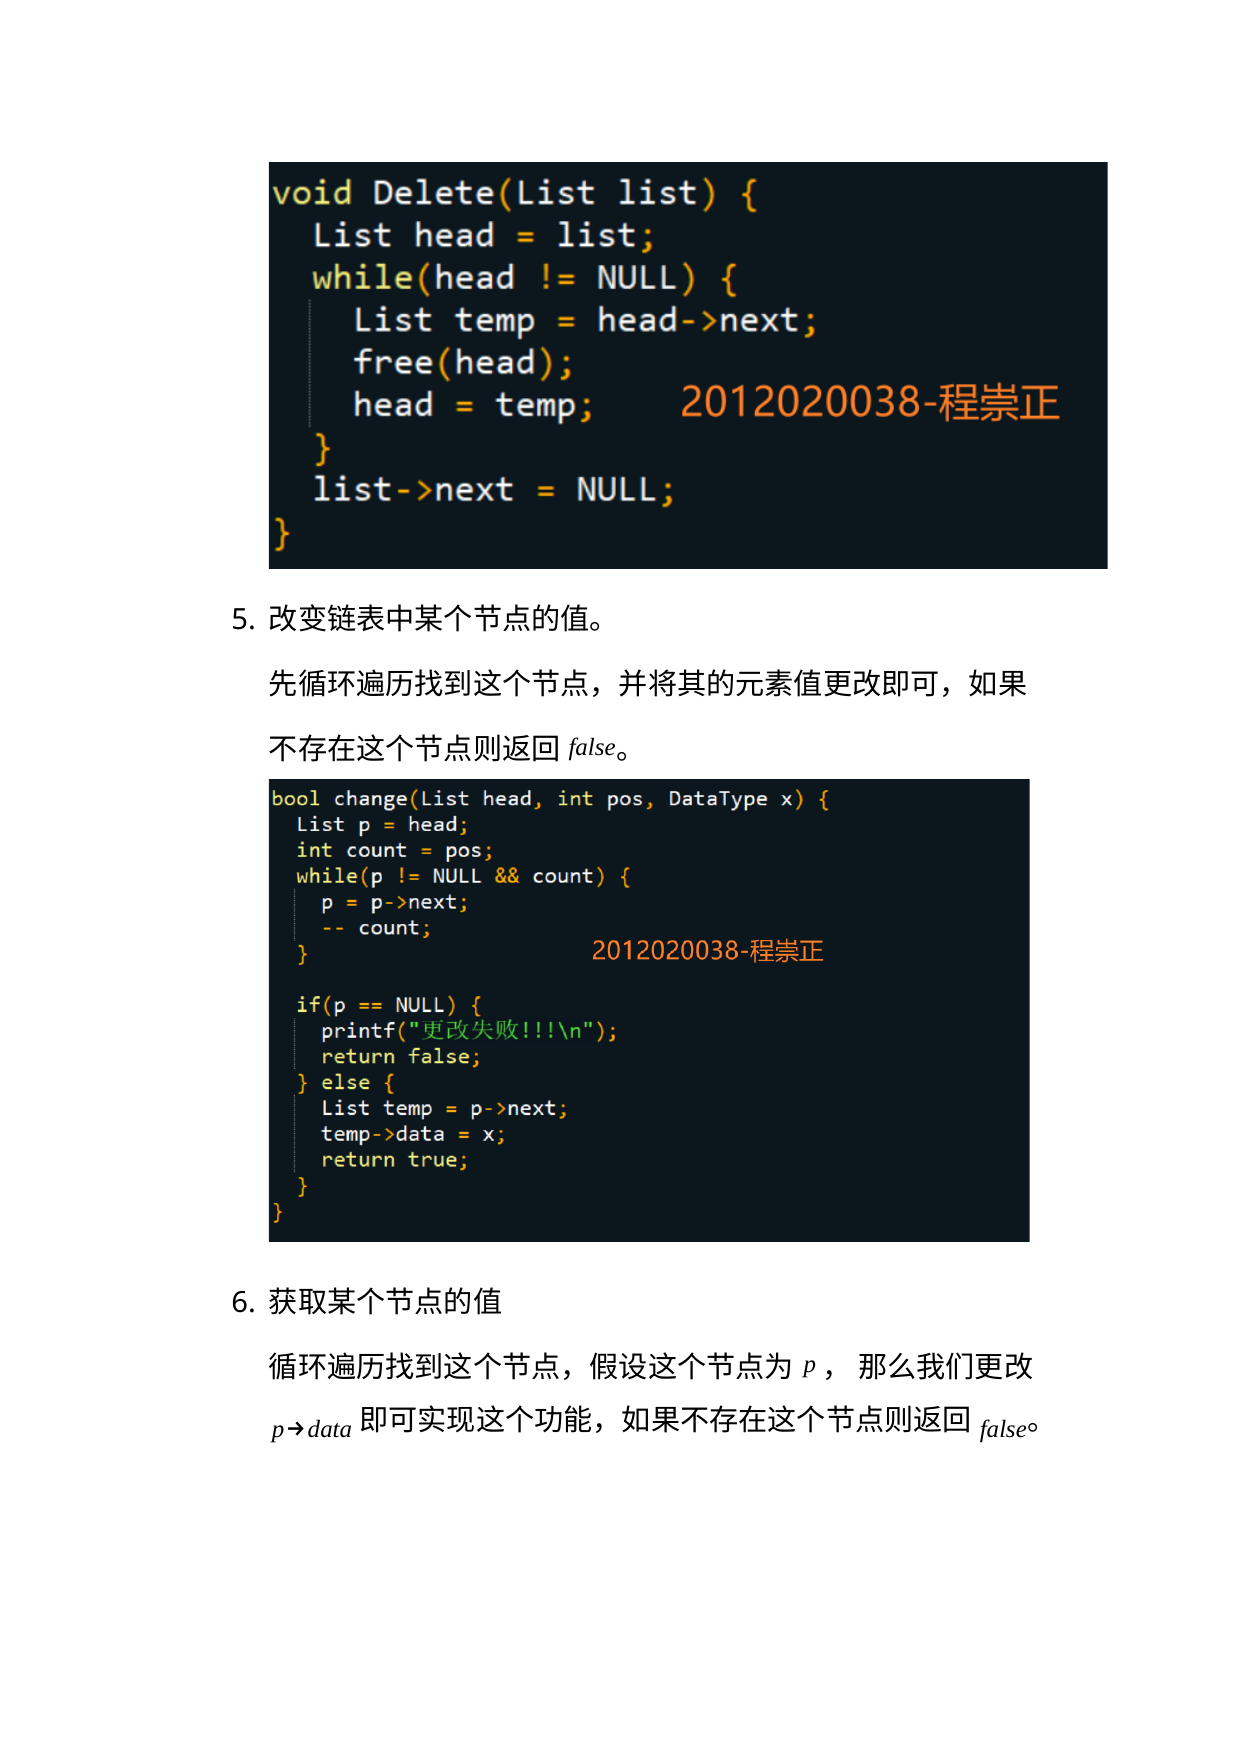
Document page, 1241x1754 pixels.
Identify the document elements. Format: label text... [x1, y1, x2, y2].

list 循环遍历找到这个节点，假设这个节点为 ， 那么我们更改 即可实现这个功能，如果不存在这个节点则返回 。 [269, 1332, 1053, 1462]
list 改变链表中某个节点的值。 [231, 584, 1053, 649]
list 先循环遍历找到这个节点，并将其的元素值更改即可，如果不存在这个节点则返回 。 [269, 649, 1053, 779]
list 获取某个节点的值 [231, 1267, 1053, 1332]
picture [268, 779, 1030, 1242]
picture [268, 162, 1108, 569]
